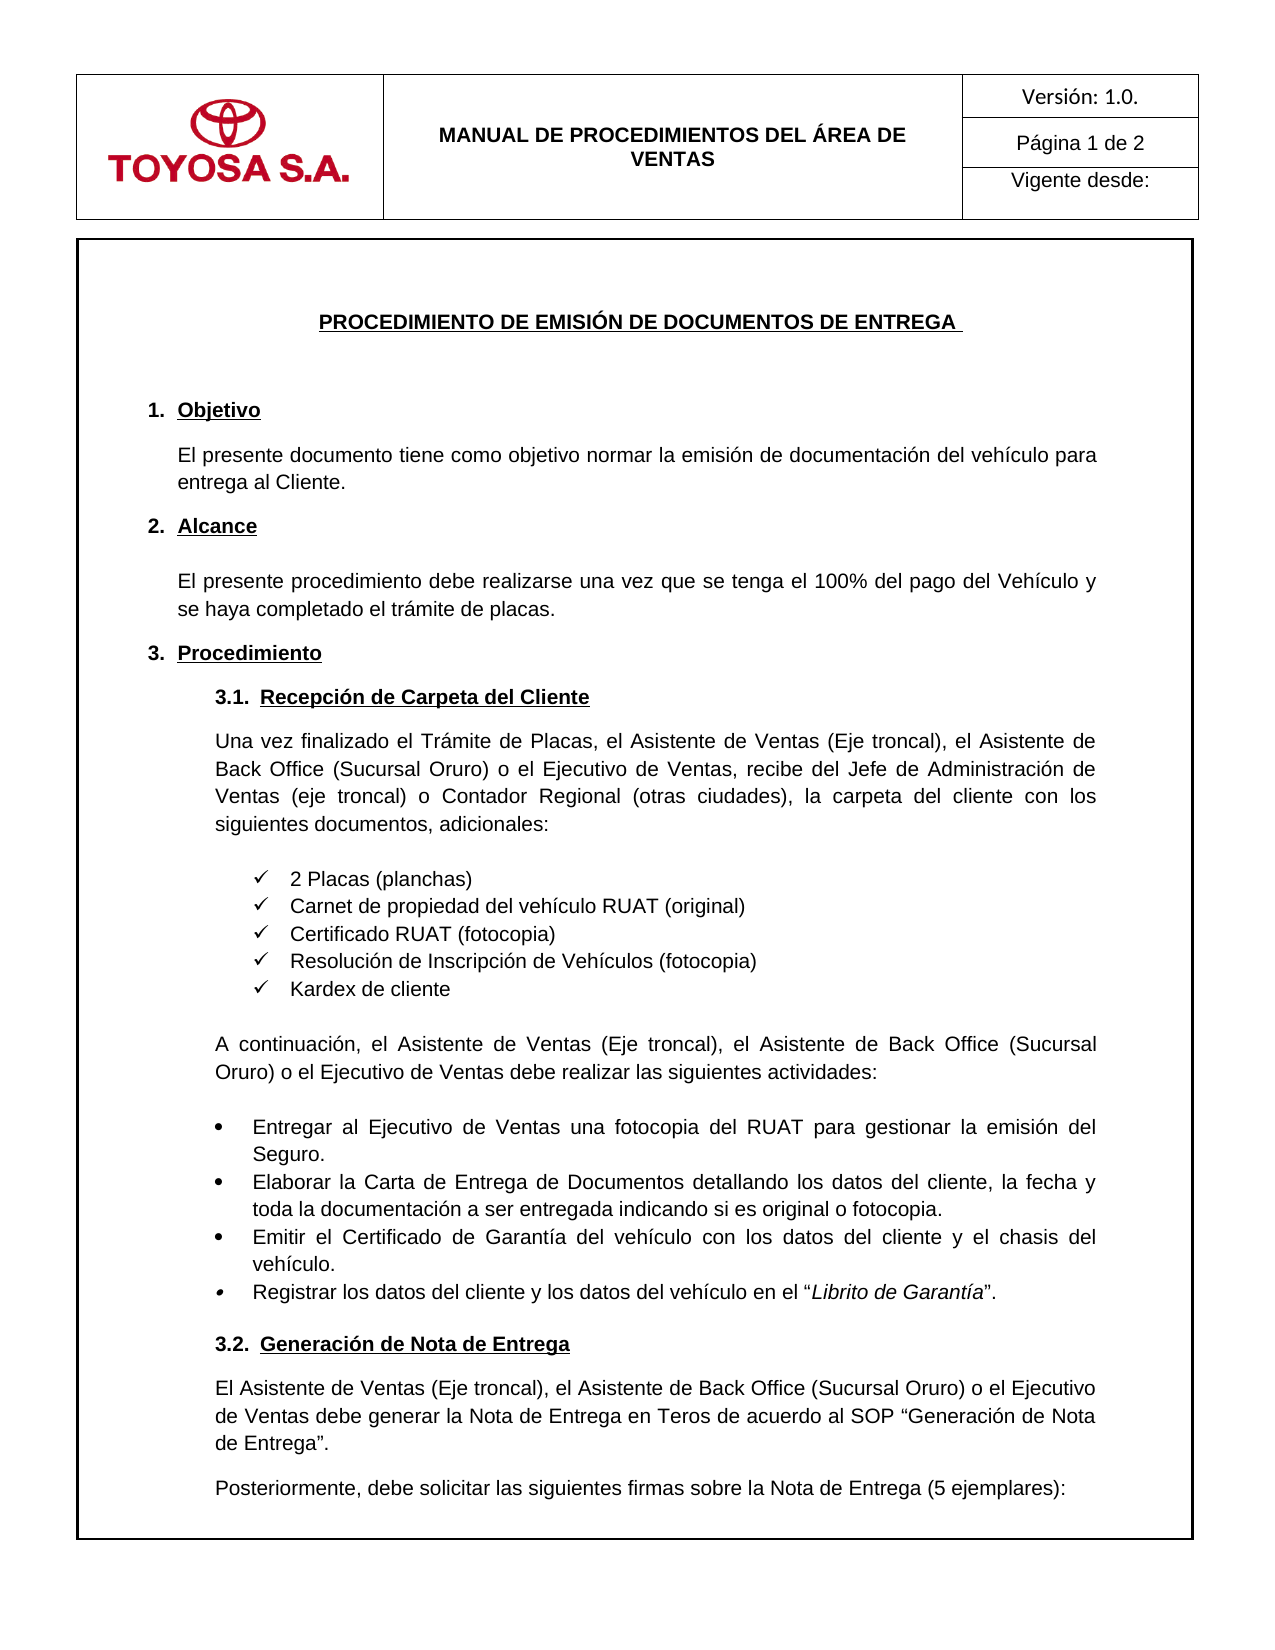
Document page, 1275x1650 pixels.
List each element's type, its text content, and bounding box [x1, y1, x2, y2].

text PROCEDIMIENTO DE EMISIÓN DE DOCUMENTOS DE ENTREGA [177, 310, 1098, 334]
list Generación de Nota de Entrega [215, 1332, 1098, 1356]
list Posteriormente, debe solicitar las siguientes firmas sobre la Nota de Entrega (5 ejemplares): [177, 1475, 1098, 1499]
list A continuación, el Asistente de Ventas (Eje troncal), el Asistente de Back Office (Sucursal Oruro) o el Ejecutivo de Ventas debe realizar las siguientes actividades: [215, 1032, 1098, 1083]
list Alcance [148, 514, 1098, 538]
list Elaborar la Carta de Entrega de Documentos detallando los datos del cliente, la fecha y toda la documentación a ser entregada indicando si es original o fotocopia. [215, 1169, 1098, 1221]
list Kardex de cliente [252, 977, 1098, 1001]
picture [100, 95, 354, 191]
list Emitir el Certificado de Garantía del vehículo con los datos del cliente y el chasis del vehículo. [215, 1225, 1098, 1276]
list Procedimiento [148, 641, 1098, 665]
list Resolución de Inscripción de Vehículos (fotocopia) [252, 949, 1098, 973]
list Registrar los datos del cliente y los datos del vehículo en el “Librito de Garantía”. [215, 1280, 1098, 1304]
text El Asistente de Ventas (Eje troncal), el Asistente de Back Office (Sucursal Oruro) o el Ejecutivo de Ventas debe generar la Nota de Entrega en Teros de acuerdo al SOP “Generación de Nota de Entrega”. [215, 1376, 1098, 1455]
list Carnet de propiedad del vehículo RUAT (original) [252, 894, 1098, 918]
text El presente procedimiento debe realizarse una vez que se tenga el 100% del pago del Vehículo y se haya completado el trámite de placas. [177, 569, 1098, 621]
list Recepción de Carpeta del Cliente [215, 685, 1098, 709]
list Certificado RUAT (fotocopia) [252, 922, 1098, 946]
list 2 Placas (planchas) [252, 866, 1098, 891]
list Entregar al Ejecutivo de Ventas una fotocopia del RUAT para gestionar la emisión del Seguro. [215, 1114, 1098, 1166]
text El presente documento tiene como objetivo normar la emisión de documentación del vehículo para entrega al Cliente. [177, 442, 1098, 494]
text Una vez finalizado el Trámite de Placas, el Asistente de Ventas (Eje troncal), el Asistente de Back Office (Sucursal Oruro) o el Ejecutivo de Ventas, recibe del Jefe de Administración de Ventas (eje troncal) o Contador Regional (otras ciudades), la carpeta del cliente con los siguientes documentos, adicionales: [215, 729, 1098, 835]
list Objetivo [148, 398, 1098, 422]
